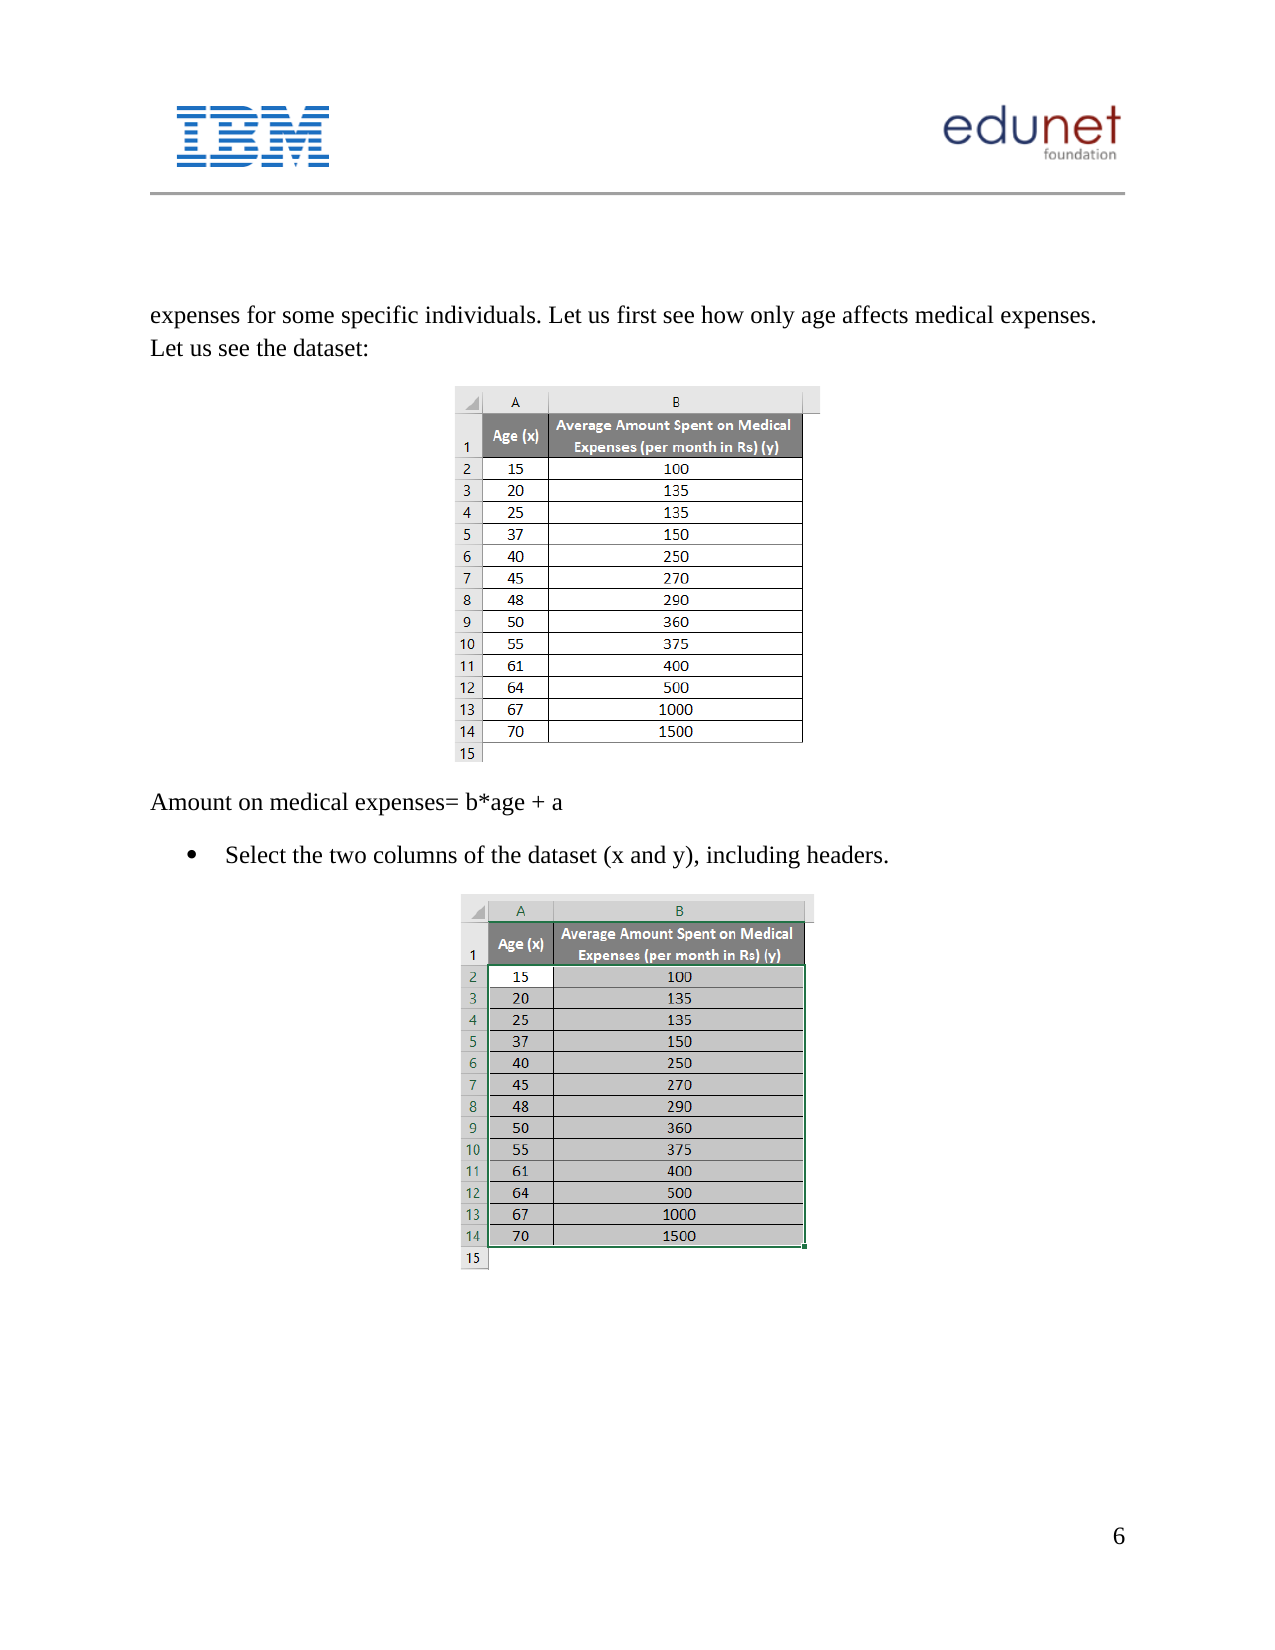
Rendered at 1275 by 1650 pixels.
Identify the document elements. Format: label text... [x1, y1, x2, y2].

picture [941, 95, 1125, 167]
text Amount on medical expenses= b*age + a [150, 787, 1125, 816]
picture [460, 894, 815, 1270]
picture [176, 106, 329, 167]
picture [454, 386, 821, 762]
list Select the two columns of the dataset (x and y), including headers. [187, 841, 1125, 869]
